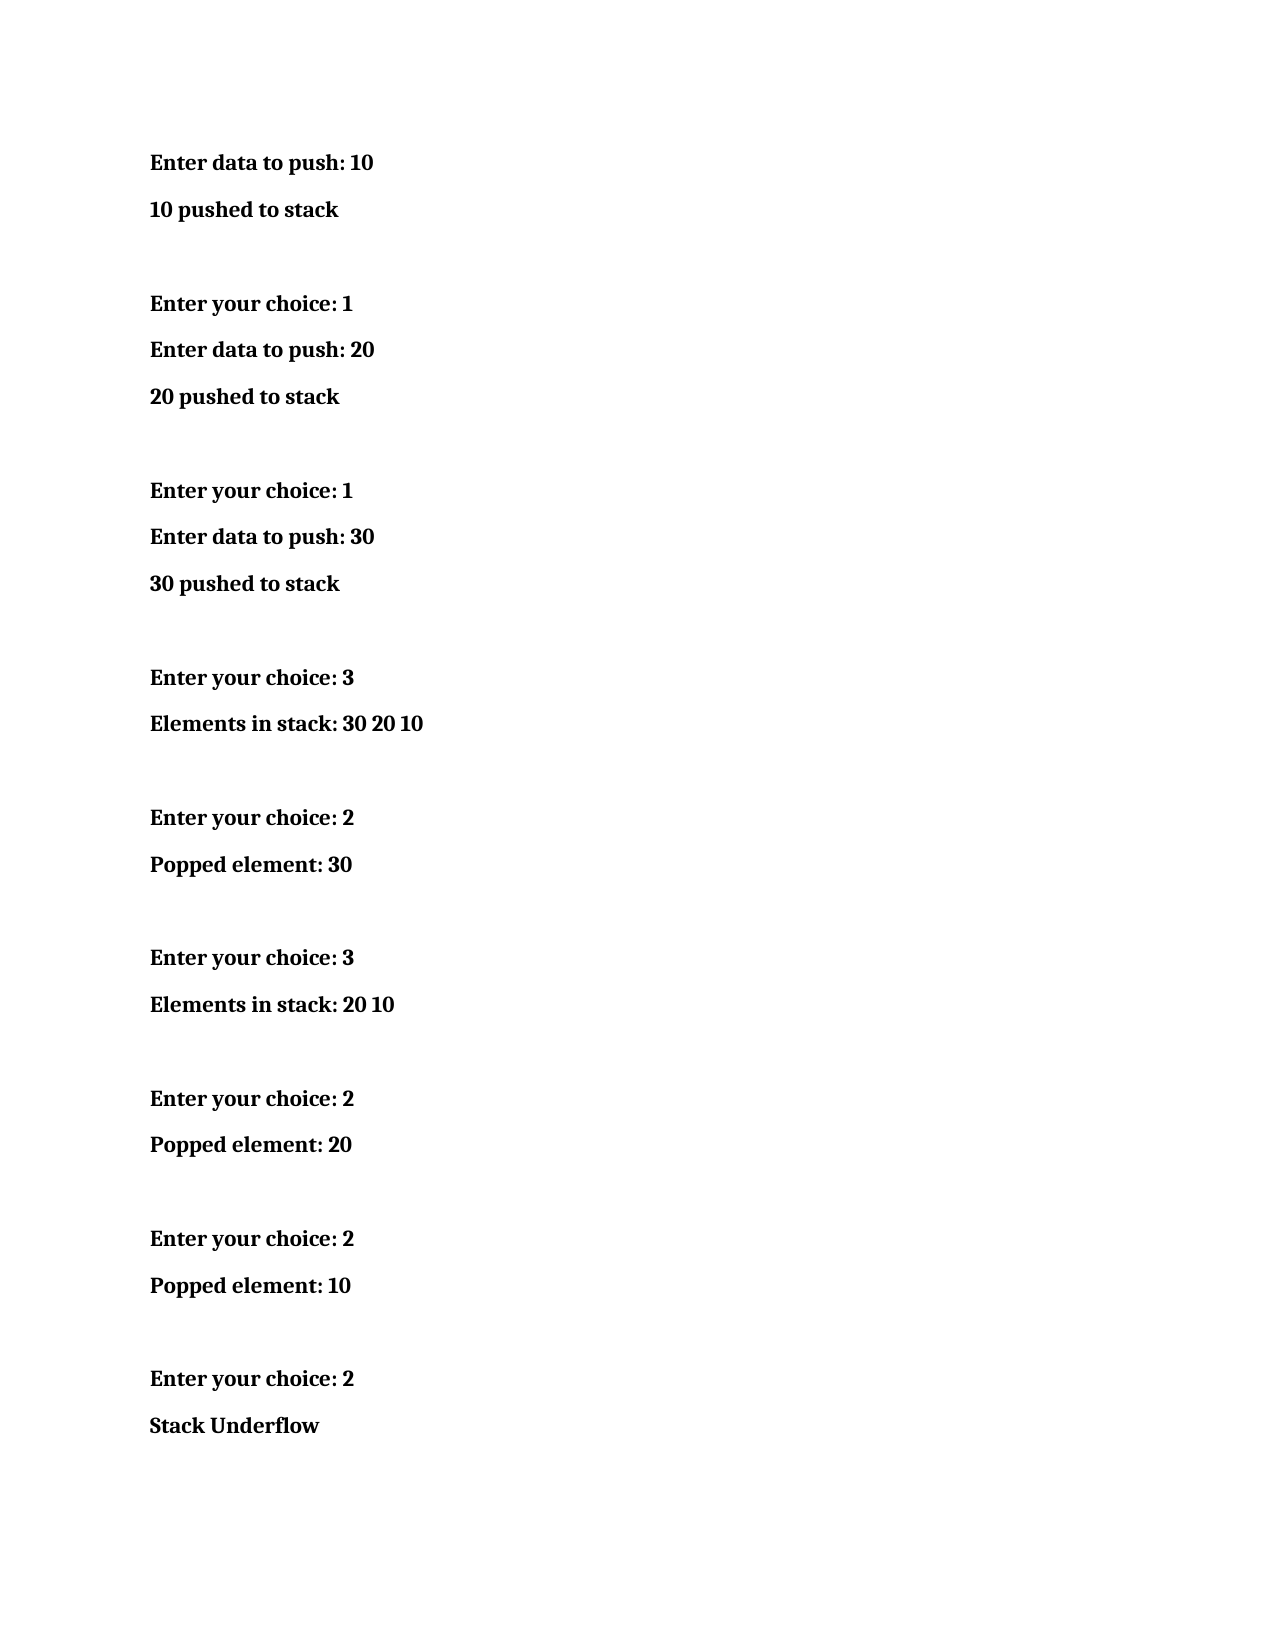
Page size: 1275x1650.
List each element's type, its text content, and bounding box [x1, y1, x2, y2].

text 30 pushed to stack [150, 571, 1125, 597]
text Enter your choice: 3 [150, 945, 1125, 971]
text Enter your choice: 1 [150, 477, 1125, 504]
text Enter your choice: 3 [150, 664, 1125, 691]
text Enter your choice: 2 [150, 805, 1125, 831]
text Stack Underflow [150, 1413, 1125, 1439]
text Enter your choice: 2 [150, 1226, 1125, 1252]
text Popped element: 30 [150, 852, 1125, 878]
text 10 pushed to stack [150, 197, 1125, 223]
text Enter data to push: 30 [150, 524, 1125, 551]
text Popped element: 20 [150, 1132, 1125, 1158]
text Enter your choice: 2 [150, 1366, 1125, 1392]
text Elements in stack: 20 10 [150, 992, 1125, 1018]
text Enter data to push: 10 [150, 150, 1125, 176]
text Enter data to push: 20 [150, 337, 1125, 363]
text Enter your choice: 1 [150, 290, 1125, 317]
text 20 pushed to stack [150, 384, 1125, 410]
text Popped element: 10 [150, 1272, 1125, 1299]
text Elements in stack: 30 20 10 [150, 711, 1125, 738]
text Enter your choice: 2 [150, 1085, 1125, 1112]
